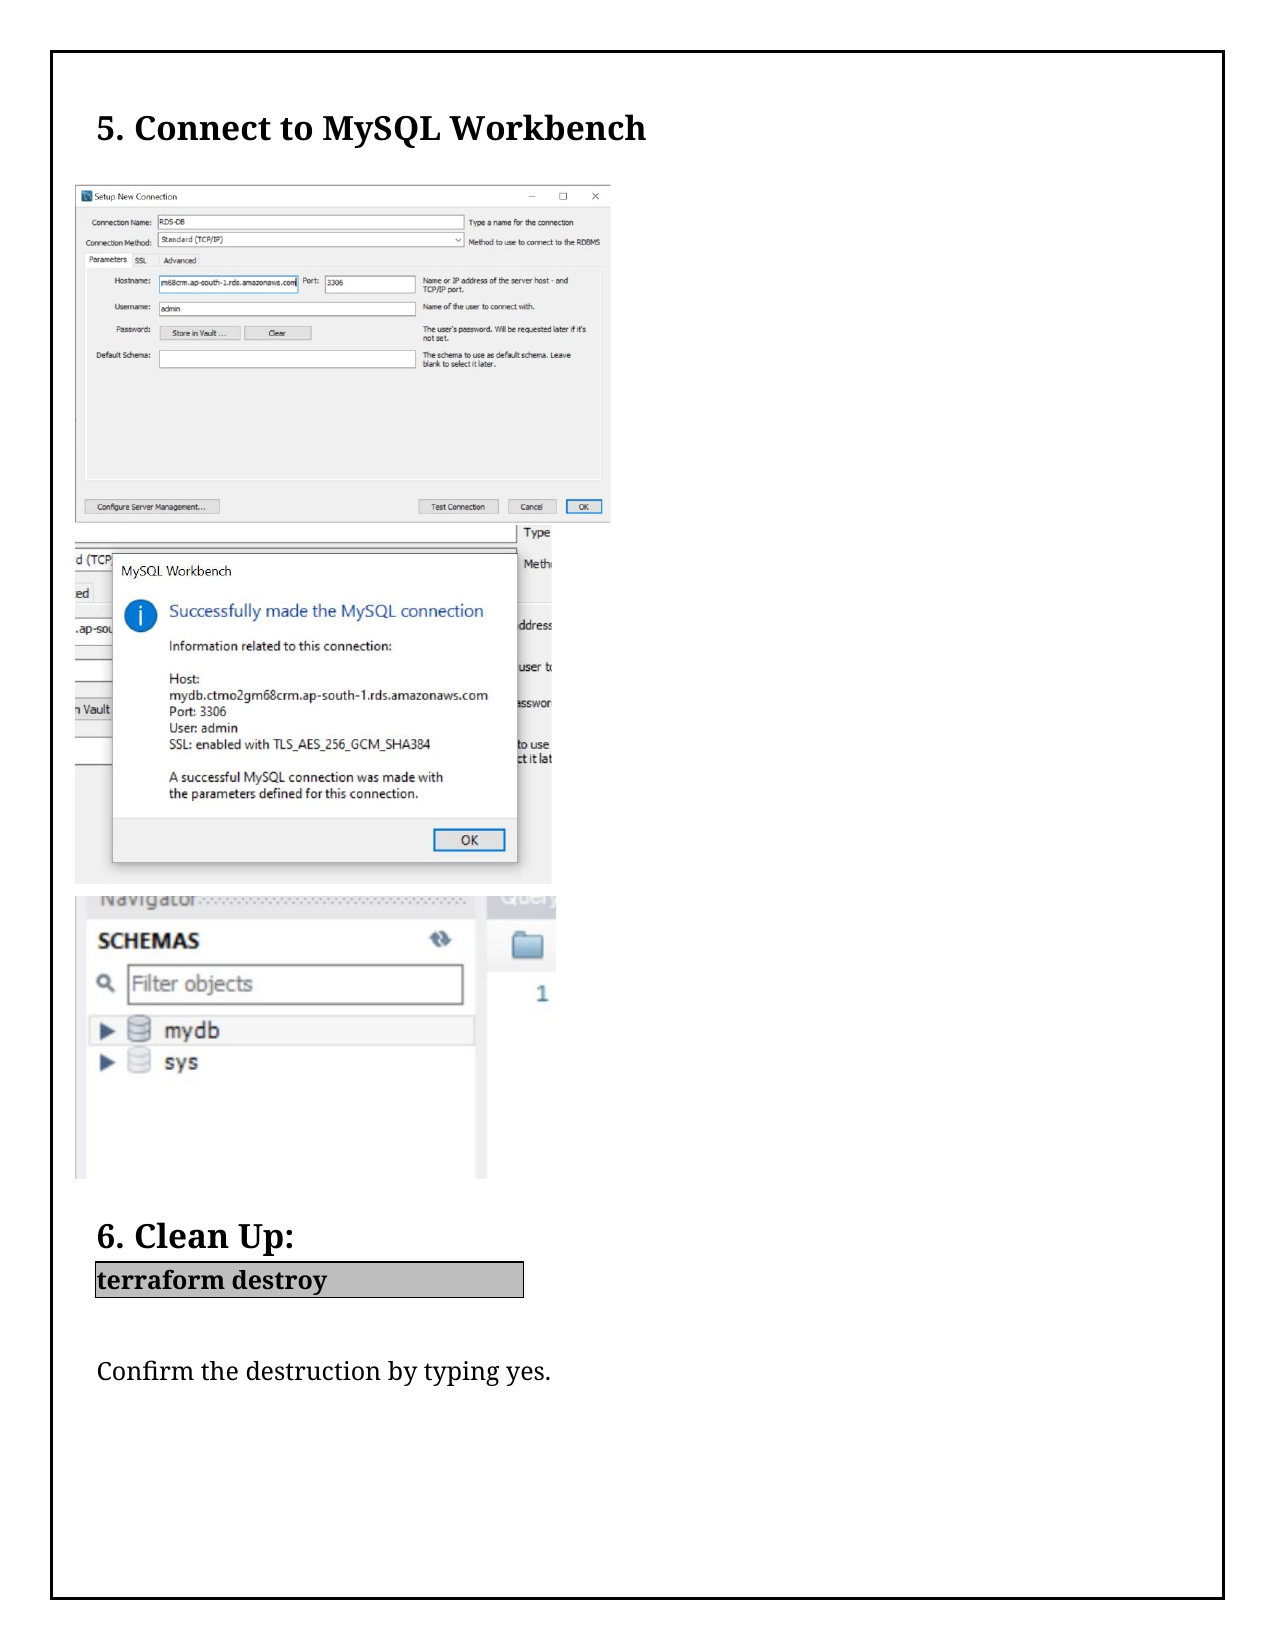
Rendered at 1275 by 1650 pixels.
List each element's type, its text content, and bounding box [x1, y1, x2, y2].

picture [75, 896, 557, 1179]
picture [75, 184, 611, 523]
picture [75, 525, 552, 884]
text terraform destroy [96, 1263, 523, 1297]
list Clean Up: [96, 1212, 1200, 1258]
text Confirm the destruction by typing yes. [96, 1354, 1200, 1388]
list Connect to MySQL Workbench [96, 105, 1200, 151]
